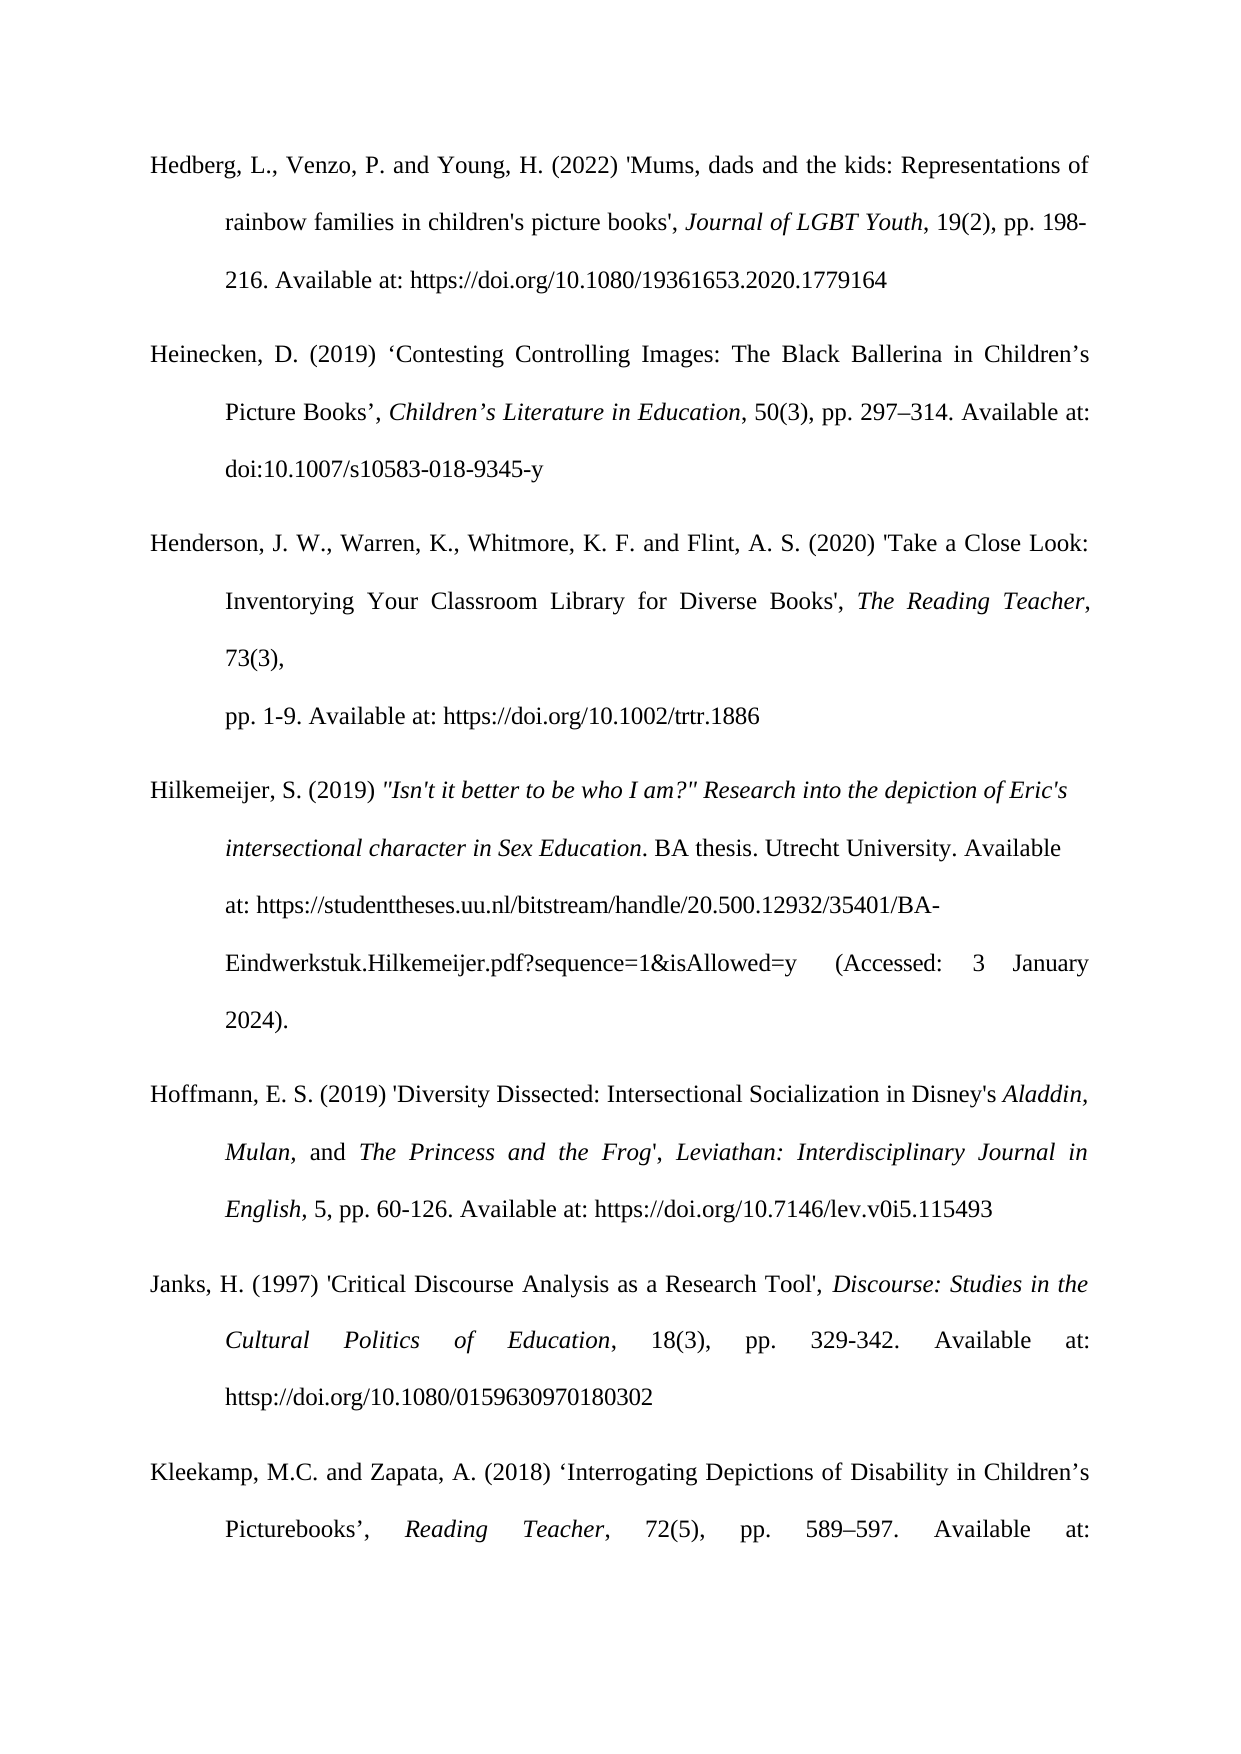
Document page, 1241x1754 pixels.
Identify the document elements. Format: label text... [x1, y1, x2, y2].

text Heinecken, D. (2019) ‘Contesting Controlling Images: The Black Ballerina in Children’s Picture Books’, Children’s Literature in Education, 50(3), pp. 297–314. Available at: doi:10.1007/s10583-018-9345-y [150, 339, 1091, 483]
text Hilkemeijer, S. (2019) "Isn't it better to be who I am?" Research into the depiction of Eric's intersectional character in Sex Education. BA thesis. Utrecht University. Available at: https://studenttheses.uu.nl/bitstream/handle/20.500.12932/35401/BA- Eindwerkstuk.Hilkemeijer.pdf?sequence=1&isAllowed=y (Accessed: 3 January 2024). [150, 775, 1091, 1034]
text Henderson, J. W., Warren, K., Whitmore, K. F. and Flint, A. S. (2020) 'Take a Close Look: Inventorying Your Classroom Library for Diverse Books', The Reading Teacher, 73(3), [150, 528, 1091, 672]
text pp. 1-9. Available at: https://doi.org/10.1002/trtr.1886 [225, 701, 1123, 730]
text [150, 1457, 1091, 1543]
text 216. Available at: https://doi.org/10.1080/19361653.2020.1779164 [225, 265, 1123, 294]
text Janks, H. (1997) 'Critical Discourse Analysis as a Research Tool', Discourse: Studies in the Cultural Politics of Education, 18(3), pp. 329-342. Available at: httsp://doi.org/10.1080/0159630970180302 [150, 1269, 1091, 1411]
text Hoffmann, E. S. (2019) 'Diversity Dissected: Intersectional Socialization in Disney's Aladdin, Mulan, and The Princess and the Frog', Leviathan: Interdisciplinary Journal in English, 5, pp. 60-126. Available at: https://doi.org/10.7146/lev.v0i5.115493 [150, 1079, 1091, 1223]
text Hedberg, L., Venzo, P. and Young, H. (2022) 'Mums, dads and the kids: Representations of rainbow families in children's picture books', Journal of LGBT Youth, 19(2), pp. 198- [150, 150, 1091, 236]
